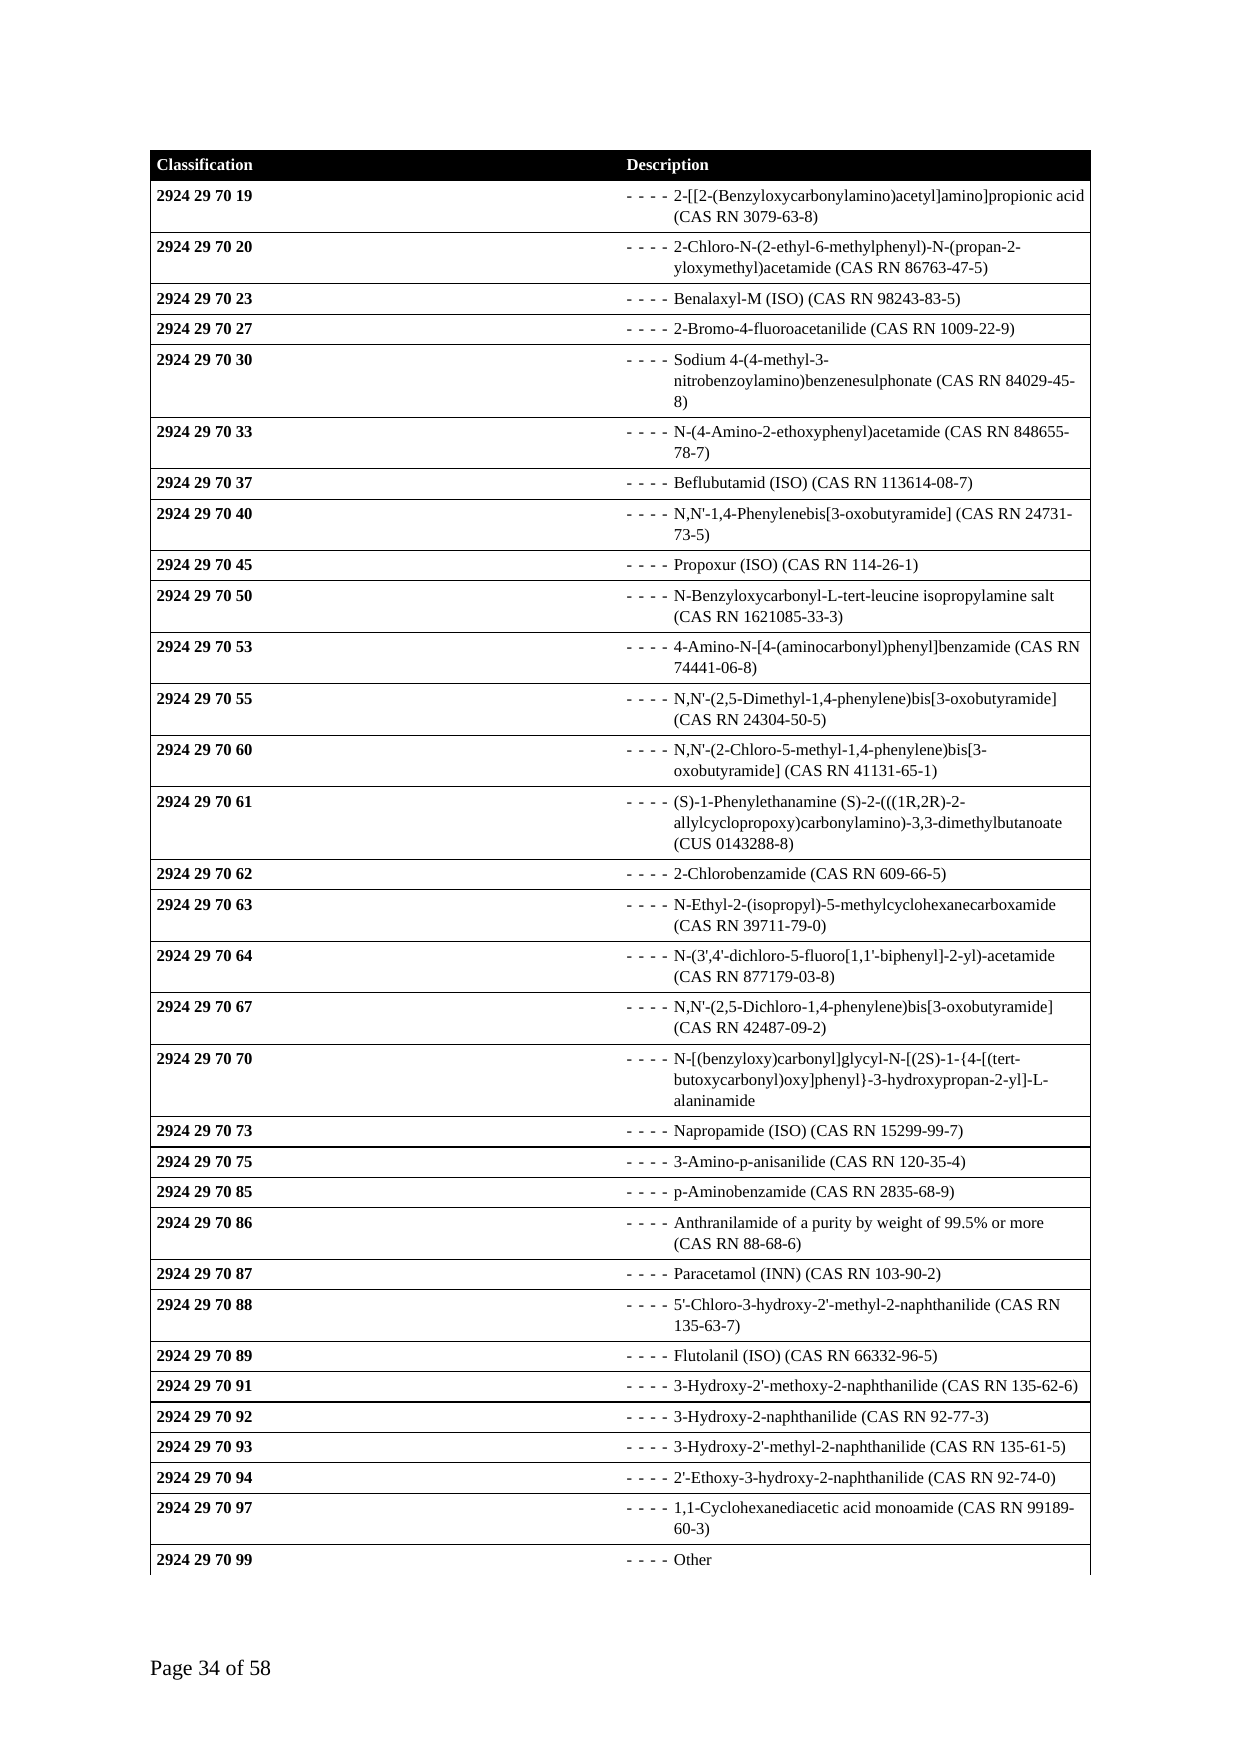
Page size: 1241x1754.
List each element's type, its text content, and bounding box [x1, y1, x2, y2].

table_cell - - - - Paracetamol (INN) (CAS RN 103-90-2) [621, 1260, 1090, 1289]
table_cell 2924 29 70 27 [151, 315, 621, 344]
table_cell 2924 29 70 89 [151, 1342, 621, 1371]
table_cell - - - - N-Benzyloxycarbonyl-L-tert-leucine isopropylamine salt (CAS RN 1621085-33-3) [621, 581, 1090, 632]
table_cell 2924 29 70 87 [151, 1260, 621, 1289]
table_cell 2924 29 70 55 [151, 684, 621, 735]
table_cell - - - - 2-Chlorobenzamide (CAS RN 609-66-5) [621, 860, 1090, 889]
table_cell 2924 29 70 88 [151, 1290, 621, 1341]
table_cell 2924 29 70 37 [151, 469, 621, 498]
table_cell 2924 29 70 73 [151, 1117, 621, 1146]
table_cell 2924 29 70 99 [151, 1545, 621, 1574]
table_cell - - - - N-[(benzyloxy)carbonyl]glycyl-N-[(2S)-1-{4-[(tert-butoxycarbonyl)oxy]phenyl}-3-hydroxypropan-2-yl]-L-alaninamide [621, 1045, 1090, 1116]
table_cell - - - - N,N'-(2-Chloro-5-methyl-1,4-phenylene)bis[3-oxobutyramide] (CAS RN 41131-65-1) [621, 736, 1090, 786]
table_cell - - - - N,N'-1,4-Phenylenebis[3-oxobutyramide] (CAS RN 24731-73-5) [621, 500, 1090, 550]
table_cell 2924 29 70 64 [151, 942, 621, 992]
table_cell - - - - 2'-Ethoxy-3-hydroxy-2-naphthanilide (CAS RN 92-74-0) [621, 1463, 1090, 1493]
table_cell - - - - N-(3',4'-dichloro-5-fluoro[1,1'-biphenyl]-2-yl)-acetamide (CAS RN 877179-03-8) [621, 942, 1090, 992]
table_cell 2924 29 70 94 [151, 1463, 621, 1493]
table_header Description [621, 151, 1090, 180]
table_cell 2924 29 70 53 [151, 633, 621, 683]
table_cell - - - - Sodium 4-(4-methyl-3-nitrobenzoylamino)benzenesulphonate (CAS RN 84029-45-8) [621, 345, 1090, 417]
table_cell - - - - Propoxur (ISO) (CAS RN 114-26-1) [621, 551, 1090, 580]
table_cell 2924 29 70 40 [151, 500, 621, 550]
table_cell 2924 29 70 20 [151, 233, 621, 283]
table_cell - - - - Flutolanil (ISO) (CAS RN 66332-96-5) [621, 1342, 1090, 1371]
table_cell 2924 29 70 50 [151, 581, 621, 632]
table_cell 2924 29 70 30 [151, 345, 621, 417]
table_cell 2924 29 70 33 [151, 418, 621, 468]
table_cell 2924 29 70 70 [151, 1045, 621, 1116]
table_cell - - - - 4-Amino-N-[4-(aminocarbonyl)phenyl]benzamide (CAS RN 74441-06-8) [621, 633, 1090, 683]
table_cell 2924 29 70 97 [151, 1494, 621, 1544]
table_cell 2924 29 70 60 [151, 736, 621, 786]
table_cell - - - - 2-Chloro-N-(2-ethyl-6-methylphenyl)-N-(propan-2-yloxymethyl)acetamide (CAS RN 86763-47-5) [621, 233, 1090, 283]
table_cell 2924 29 70 75 [151, 1148, 621, 1177]
table_cell - - - - 3-Hydroxy-2'-methoxy-2-naphthanilide (CAS RN 135-62-6) [621, 1372, 1090, 1401]
table_header Classification [151, 151, 621, 180]
table_cell - - - - 2-Bromo-4-fluoroacetanilide (CAS RN 1009-22-9) [621, 315, 1090, 344]
table_cell - - - - N,N'-(2,5-Dimethyl-1,4-phenylene)bis[3-oxobutyramide] (CAS RN 24304-50-5) [621, 684, 1090, 735]
table_cell - - - - N,N'-(2,5-Dichloro-1,4-phenylene)bis[3-oxobutyramide] (CAS RN 42487-09-2) [621, 993, 1090, 1043]
table_cell - - - - 1,1-Cyclohexanediacetic acid monoamide (CAS RN 99189-60-3) [621, 1494, 1090, 1544]
table_cell - - - - 3-Hydroxy-2'-methyl-2-naphthanilide (CAS RN 135-61-5) [621, 1433, 1090, 1462]
table_cell - - - - 2-[[2-(Benzyloxycarbonylamino)acetyl]amino]propionic acid (CAS RN 3079-63-8) [621, 181, 1090, 232]
table_cell - - - - 3-Amino-p-anisanilide (CAS RN 120-35-4) [621, 1148, 1090, 1177]
table_cell 2924 29 70 93 [151, 1433, 621, 1462]
table_cell - - - - Beflubutamid (ISO) (CAS RN 113614-08-7) [621, 469, 1090, 498]
table_cell 2924 29 70 85 [151, 1178, 621, 1207]
table_cell 2924 29 70 23 [151, 284, 621, 314]
table_cell 2924 29 70 63 [151, 890, 621, 941]
table_cell - - - - N-Ethyl-2-(isopropyl)-5-methylcyclohexanecarboxamide (CAS RN 39711-79-0) [621, 890, 1090, 941]
table_cell 2924 29 70 61 [151, 787, 621, 859]
table_cell - - - - p-Aminobenzamide (CAS RN 2835-68-9) [621, 1178, 1090, 1207]
table_cell 2924 29 70 86 [151, 1208, 621, 1259]
table_cell - - - - Napropamide (ISO) (CAS RN 15299-99-7) [621, 1117, 1090, 1146]
table_cell 2924 29 70 67 [151, 993, 621, 1043]
table_cell 2924 29 70 91 [151, 1372, 621, 1401]
table_cell - - - - 5'-Chloro-3-hydroxy-2'-methyl-2-naphthanilide (CAS RN 135-63-7) [621, 1290, 1090, 1341]
table_cell 2924 29 70 19 [151, 181, 621, 232]
table_cell 2924 29 70 62 [151, 860, 621, 889]
table_cell - - - - 3-Hydroxy-2-naphthanilide (CAS RN 92-77-3) [621, 1403, 1090, 1432]
table_cell - - - - (S)-1-Phenylethanamine (S)-2-(((1R,2R)-2-allylcyclopropoxy)carbonylamino)-3,3-dimethylbutanoate (CUS 0143288-8) [621, 787, 1090, 859]
table_cell 2924 29 70 45 [151, 551, 621, 580]
table_cell - - - - Benalaxyl-M (ISO) (CAS RN 98243-83-5) [621, 284, 1090, 314]
table_cell - - - - Anthranilamide of a purity by weight of 99.5% or more (CAS RN 88-68-6) [621, 1208, 1090, 1259]
table_cell - - - - Other [621, 1545, 1090, 1574]
table_cell - - - - N-(4-Amino-2-ethoxyphenyl)acetamide (CAS RN 848655-78-7) [621, 418, 1090, 468]
table_cell 2924 29 70 92 [151, 1403, 621, 1432]
